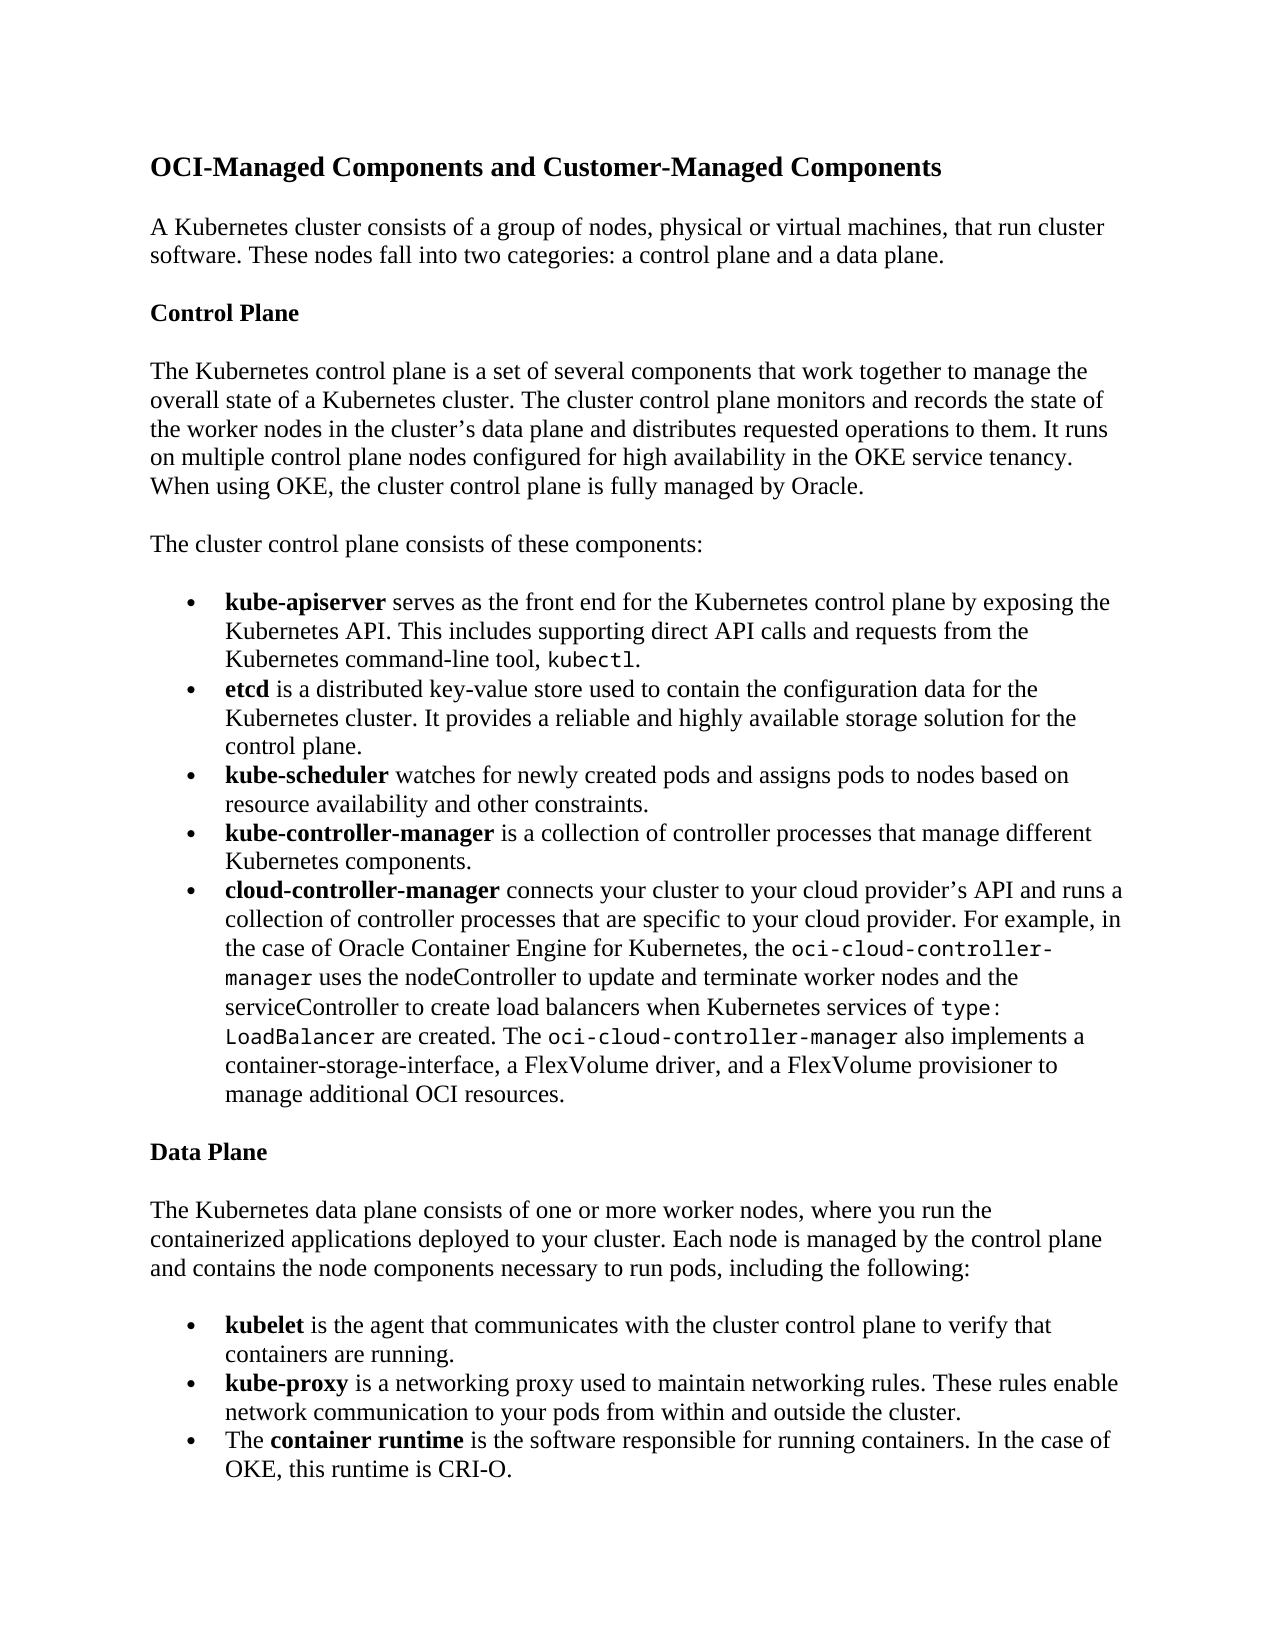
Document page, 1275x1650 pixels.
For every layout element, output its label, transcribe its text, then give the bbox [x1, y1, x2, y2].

text The Kubernetes data plane consists of one or more worker nodes, where you run the containerized applications deployed to your cluster. Each node is managed by the control plane and contains the node components necessary to run pods, including the following: [150, 1195, 1125, 1281]
text A Kubernetes cluster consists of a group of nodes, physical or virtual machines, that run cluster software. These nodes fall into two categories: a control plane and a data plane. [150, 212, 1125, 269]
list kube-apiserver serves as the front end for the Kubernetes control plane by exposing the Kubernetes API. This includes supporting direct API calls and requests from the Kubernetes command-line tool, kubectl. [187, 587, 1125, 674]
list kube-scheduler watches for newly created pods and assigns pods to nodes based on resource availability and other constraints. [187, 760, 1125, 818]
text Data Plane [150, 1137, 1125, 1166]
text The cluster control plane consists of these components: [150, 529, 1125, 558]
list kubelet is the agent that communicates with the cluster control plane to verify that containers are running. [187, 1311, 1125, 1368]
list The container runtime is the software responsible for running containers. In the case of OKE, this runtime is CRI-O. [187, 1426, 1125, 1483]
list kube-proxy is a networking proxy used to maintain networking rules. These rules enable network communication to your pods from within and outside the cluster. [187, 1368, 1125, 1426]
text OCI-Managed Components and Customer-Managed Components [150, 150, 1125, 182]
list kube-controller-manager is a collection of controller processes that manage different Kubernetes components. [187, 818, 1125, 875]
text The Kubernetes control plane is a set of several components that work together to manage the overall state of a Kubernetes cluster. The cluster control plane monitors and records the state of the worker nodes in the cluster’s data plane and distributes requested operations to them. It runs on multiple control plane nodes configured for high availability in the OKE service tenancy. When using OKE, the cluster control plane is fully managed by Oracle. [150, 356, 1125, 500]
list cloud-controller-manager connects your cluster to your cloud provider’s API and runs a collection of controller processes that are specific to your cloud provider. For example, in the case of Oracle Container Engine for Kubernetes, the oci-cloud-controller-manager uses the nodeController to update and terminate worker nodes and the serviceController to create load balancers when Kubernetes services of type: LoadBalancer are created. The oci-cloud-controller-manager also implements a container-storage-interface, a FlexVolume driver, and a FlexVolume provisioner to manage additional OCI resources. [187, 875, 1125, 1108]
list etcd is a distributed key-value store used to contain the configuration data for the Kubernetes cluster. It provides a reliable and highly available storage solution for the control plane. [187, 674, 1125, 760]
text Control Plane [150, 298, 1125, 327]
